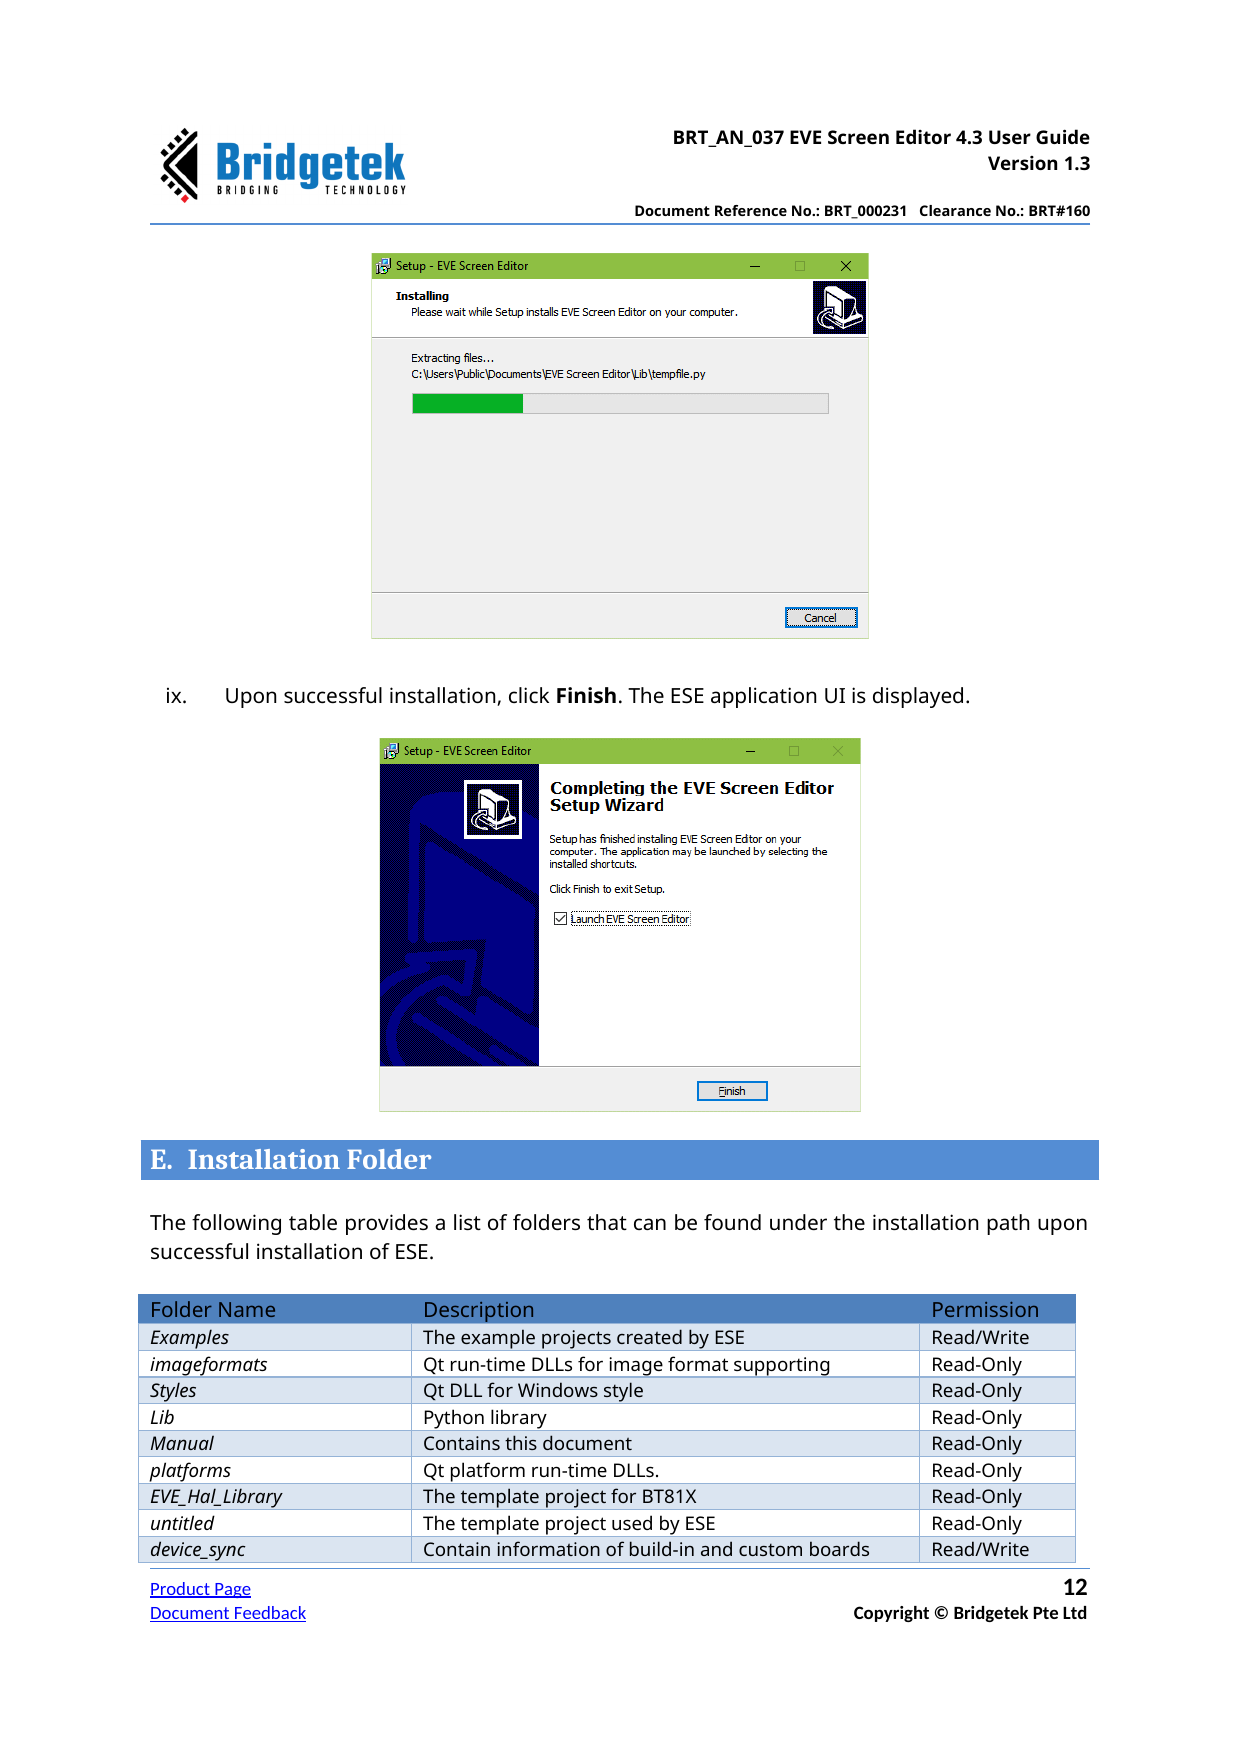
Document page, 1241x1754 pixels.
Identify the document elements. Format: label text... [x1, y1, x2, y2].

table_cell Lib [139, 1404, 411, 1429]
picture [153, 125, 409, 205]
table_cell platforms [139, 1457, 411, 1483]
table_cell Read/Write [920, 1537, 1075, 1562]
table_cell imageformats [139, 1351, 411, 1376]
table_cell Qt run-time DLLs for image format supporting [412, 1351, 919, 1376]
table_header Description [412, 1295, 919, 1323]
table_cell Contains this document [412, 1431, 919, 1456]
table_cell Python library [412, 1404, 919, 1429]
table_cell untitled [139, 1510, 411, 1536]
table_cell Read-Only [920, 1404, 1075, 1429]
table_cell Styles [139, 1378, 411, 1403]
table_cell The template project for BT81X [412, 1484, 919, 1509]
subtitle Installation Folder [142, 1141, 1098, 1179]
picture [371, 253, 869, 639]
table_cell Qt platform run-time DLLs. [412, 1457, 919, 1483]
text The following table provides a list of folders that can be found under the installation path upon successful installation of ESE. [150, 1208, 1090, 1265]
table_cell Read-Only [920, 1431, 1075, 1456]
table_cell Read/Write [920, 1324, 1075, 1350]
table_header Permission [920, 1295, 1075, 1323]
table_cell Read-Only [920, 1378, 1075, 1403]
table_cell Read-Only [920, 1484, 1075, 1509]
table_header Folder Name [139, 1295, 411, 1323]
picture [379, 738, 861, 1112]
table_cell Read-Only [920, 1351, 1075, 1376]
table_cell Read-Only [920, 1457, 1075, 1483]
table_cell The template project used by ESE [412, 1510, 919, 1536]
table_cell device_sync [139, 1537, 411, 1562]
list Upon successful installation, click Finish. The ESE application UI is displayed. [187, 682, 1090, 710]
table_cell Contain information of build-in and custom boards [412, 1537, 919, 1562]
table_cell The example projects created by ESE [412, 1324, 919, 1350]
table_cell Read-Only [920, 1510, 1075, 1536]
table_cell Manual [139, 1431, 411, 1456]
table_cell Qt DLL for Windows style [412, 1378, 919, 1403]
table_cell Examples [139, 1324, 411, 1350]
table_cell EVE_Hal_Library [139, 1484, 411, 1509]
